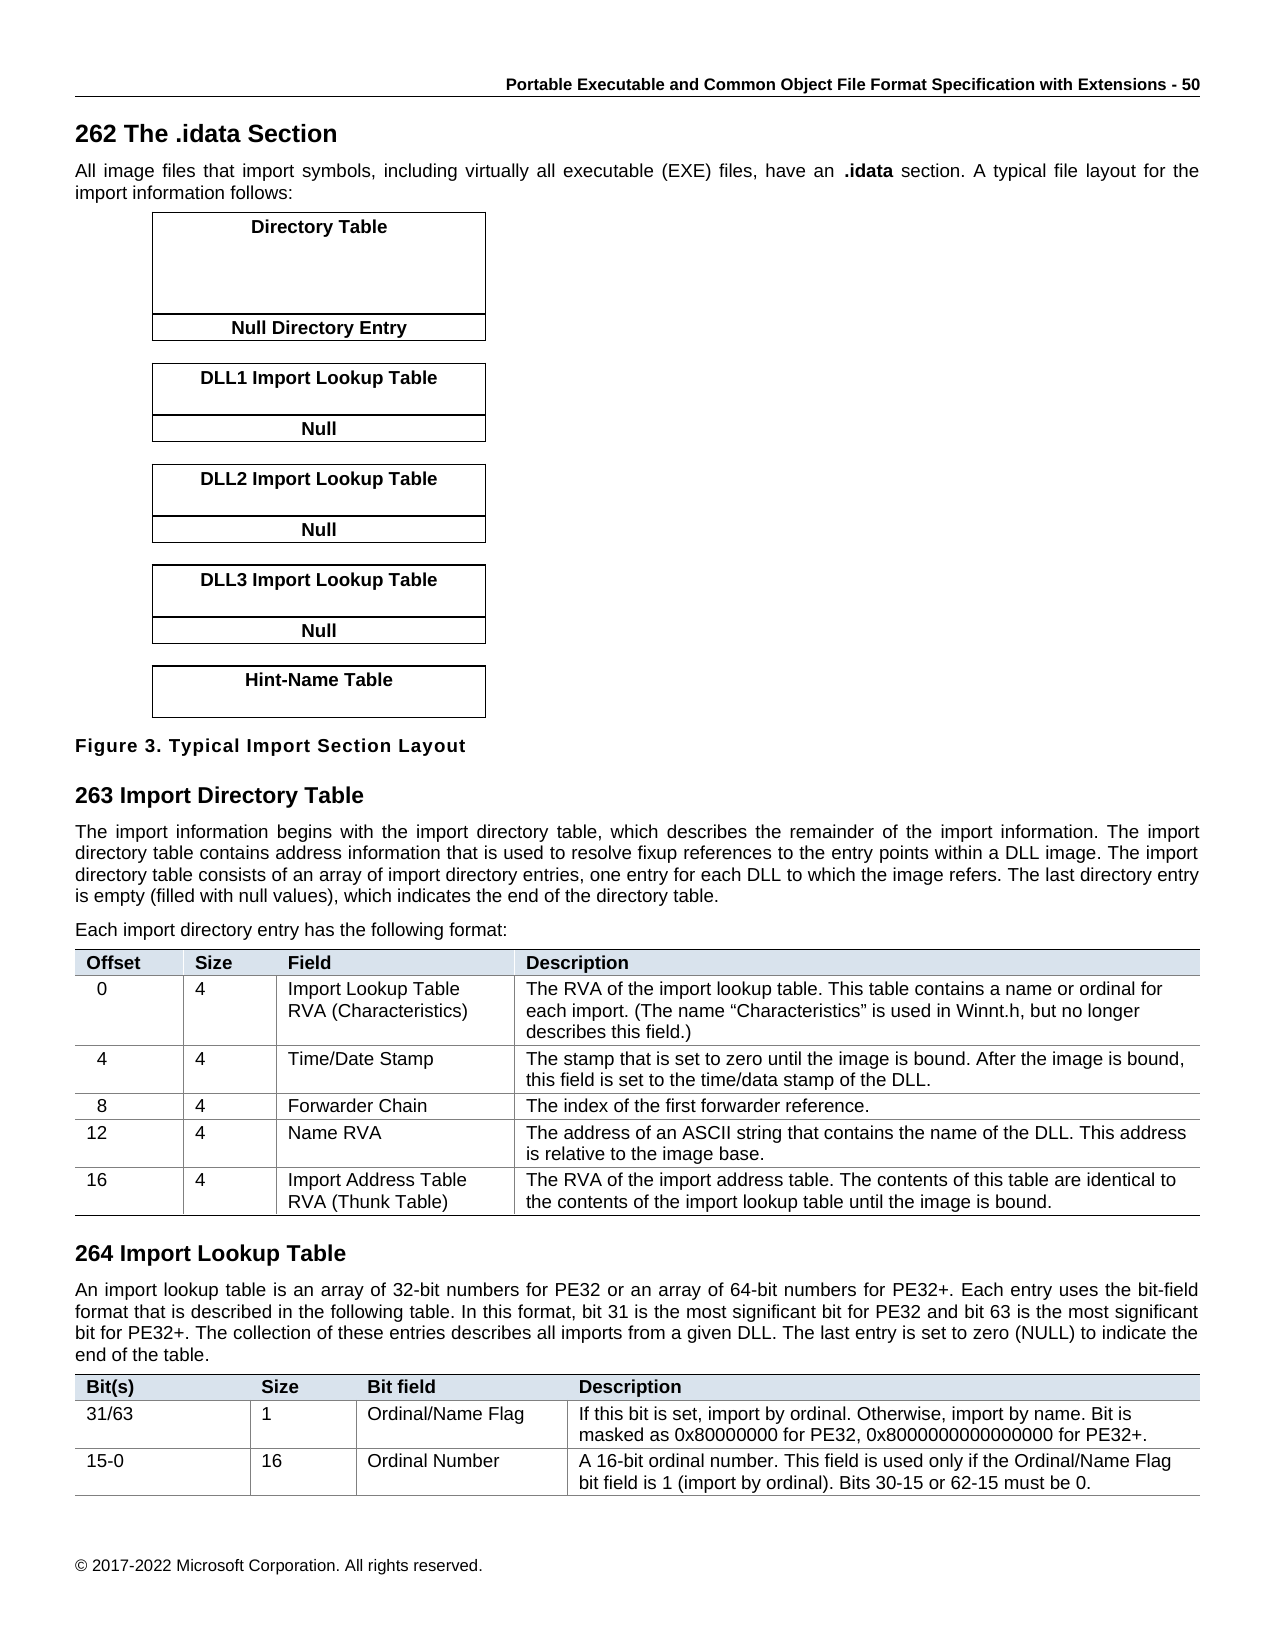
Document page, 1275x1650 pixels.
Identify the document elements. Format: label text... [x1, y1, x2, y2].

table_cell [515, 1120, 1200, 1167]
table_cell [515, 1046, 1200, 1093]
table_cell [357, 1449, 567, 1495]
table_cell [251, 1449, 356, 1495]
text Each import directory entry has the following format: [75, 919, 1200, 941]
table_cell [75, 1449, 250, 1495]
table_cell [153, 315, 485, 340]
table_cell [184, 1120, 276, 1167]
text The import information begins with the import directory table, which describes the remainder of the import information. The import directory table contains address information that is used to resolve fixup references to the entry points within a DLL image. The import directory table consists of an array of import directory entries, one entry for each DLL to which the image refers. The last directory entry is empty (filled with null values), which indicates the end of the directory table. [75, 821, 1200, 907]
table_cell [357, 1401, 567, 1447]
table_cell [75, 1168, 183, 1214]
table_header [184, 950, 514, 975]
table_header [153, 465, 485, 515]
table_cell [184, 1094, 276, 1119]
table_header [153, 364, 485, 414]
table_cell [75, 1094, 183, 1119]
subtitle The .idata Section [75, 119, 1200, 148]
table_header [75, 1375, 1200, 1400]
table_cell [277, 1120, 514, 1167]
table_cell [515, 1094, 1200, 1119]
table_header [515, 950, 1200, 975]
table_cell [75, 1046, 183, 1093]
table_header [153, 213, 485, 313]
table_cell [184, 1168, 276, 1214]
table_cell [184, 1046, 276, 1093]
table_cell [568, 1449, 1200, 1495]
subtitle Import Lookup Table [75, 1240, 1200, 1266]
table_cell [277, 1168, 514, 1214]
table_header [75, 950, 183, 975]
text Figure 3. Typical Import Section Layout [75, 735, 1200, 757]
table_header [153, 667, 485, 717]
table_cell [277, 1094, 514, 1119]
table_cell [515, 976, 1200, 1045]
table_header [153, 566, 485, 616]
text All image files that import symbols, including virtually all executable (EXE) files, have an .idata section. A typical file layout for the import information follows: [75, 160, 1200, 203]
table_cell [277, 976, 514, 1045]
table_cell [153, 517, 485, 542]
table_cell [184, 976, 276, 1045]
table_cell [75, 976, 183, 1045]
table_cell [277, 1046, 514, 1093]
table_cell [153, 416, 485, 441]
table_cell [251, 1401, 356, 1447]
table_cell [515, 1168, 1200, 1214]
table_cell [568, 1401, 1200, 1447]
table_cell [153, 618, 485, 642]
subtitle Import Directory Table [75, 782, 1200, 808]
text An import lookup table is an array of 32-bit numbers for PE32 or an array of 64-bit numbers for PE32+. Each entry uses the bit-field format that is described in the following table. In this format, bit 31 is the most significant bit for PE32 and bit 63 is the most significant bit for PE32+. The collection of these entries describes all imports from a given DLL. The last entry is set to zero (NULL) to indicate the end of the table. [75, 1279, 1200, 1365]
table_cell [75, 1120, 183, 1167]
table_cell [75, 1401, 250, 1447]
